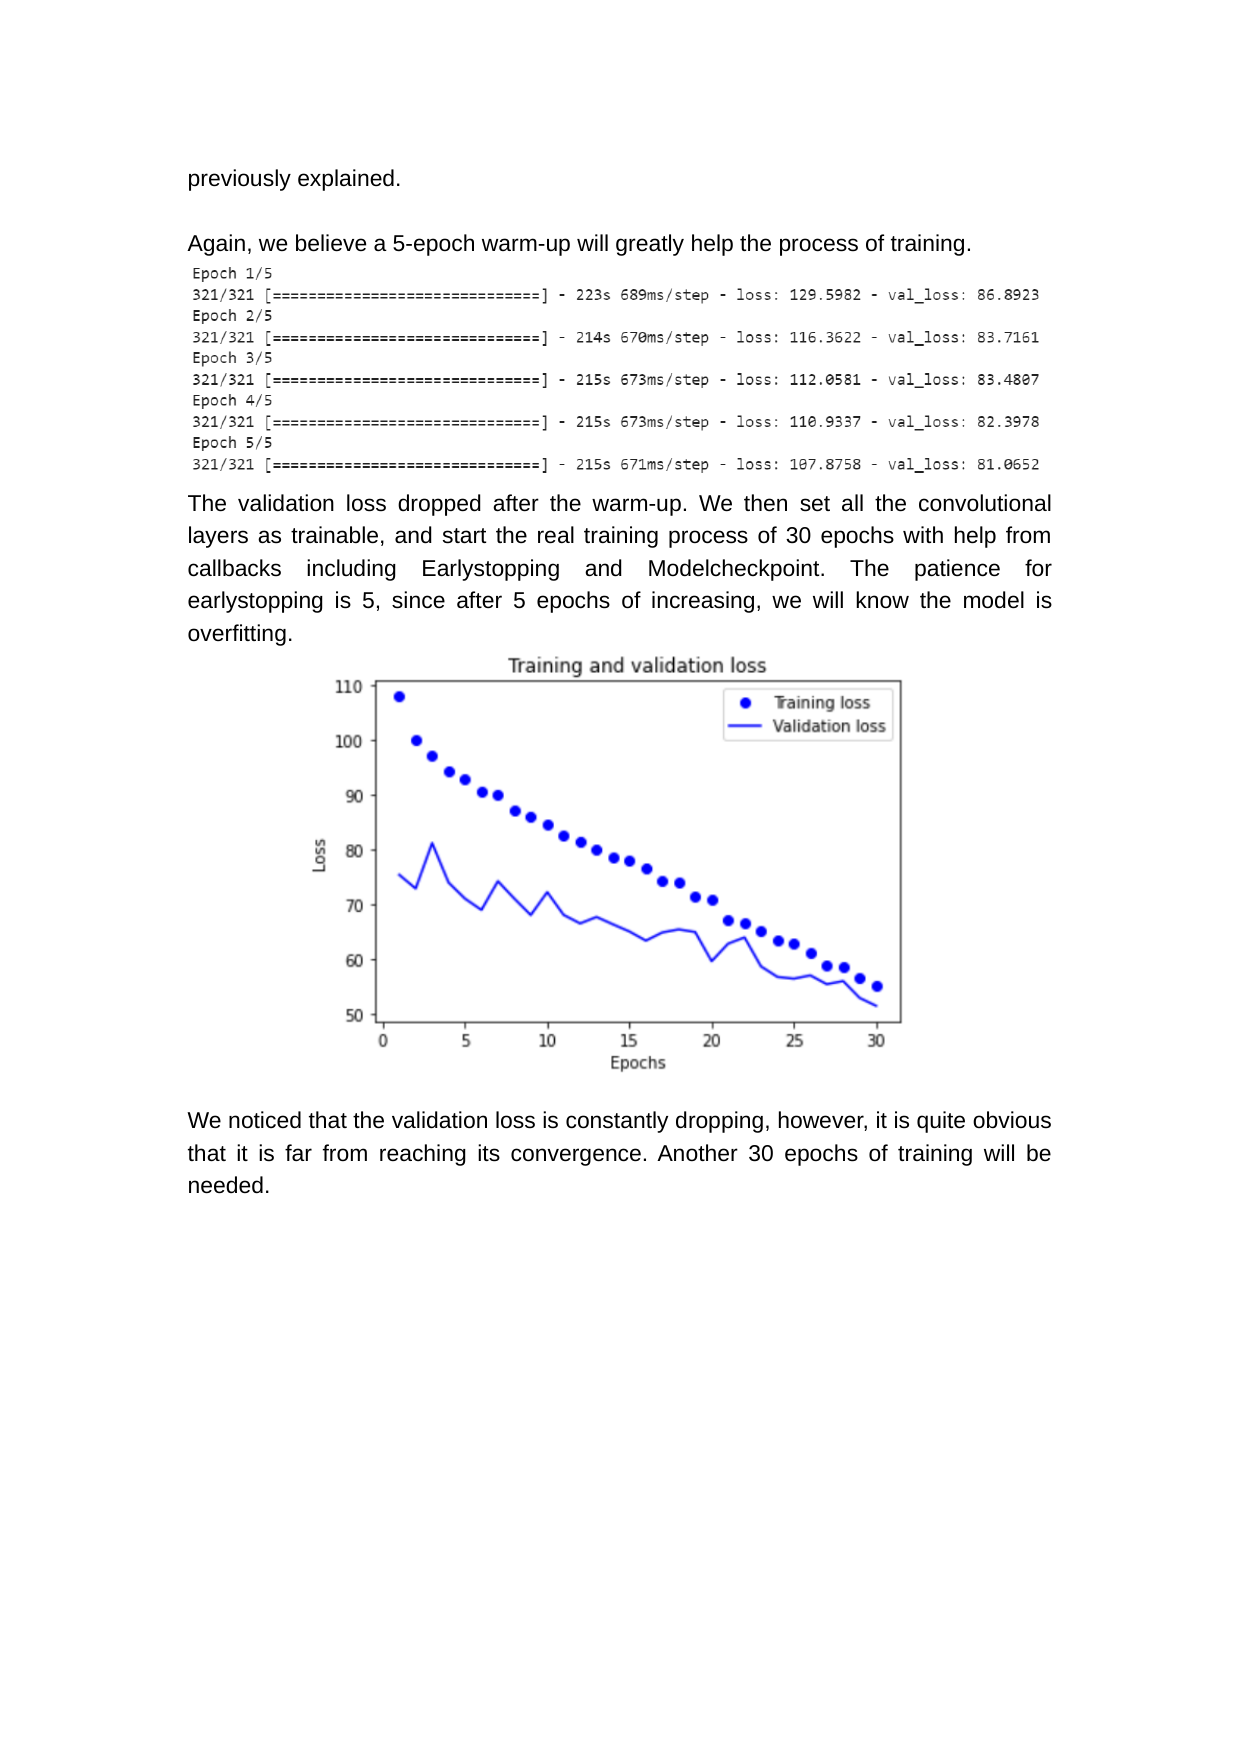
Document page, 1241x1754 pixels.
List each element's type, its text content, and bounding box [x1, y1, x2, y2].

text We noticed that the validation loss is constantly dropping, however, it is quite obvious that it is far from reaching its convergence. Another 30 epochs of training will be needed. [187, 1104, 1053, 1202]
text Again, we believe a 5-epoch warm-up will greatly help the process of training. [187, 227, 1053, 259]
picture [187, 259, 1053, 484]
text The validation loss dropped after the warm-up. We then set all the convolutional layers as trainable, and start the real training process of 30 epochs with help from callbacks including Earlystopping and Modelcheckpoint. The patience for earlystopping is 5, since after 5 epochs of increasing, we will know the model is overfitting. [187, 487, 1053, 649]
picture [290, 649, 913, 1078]
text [187, 162, 1053, 194]
